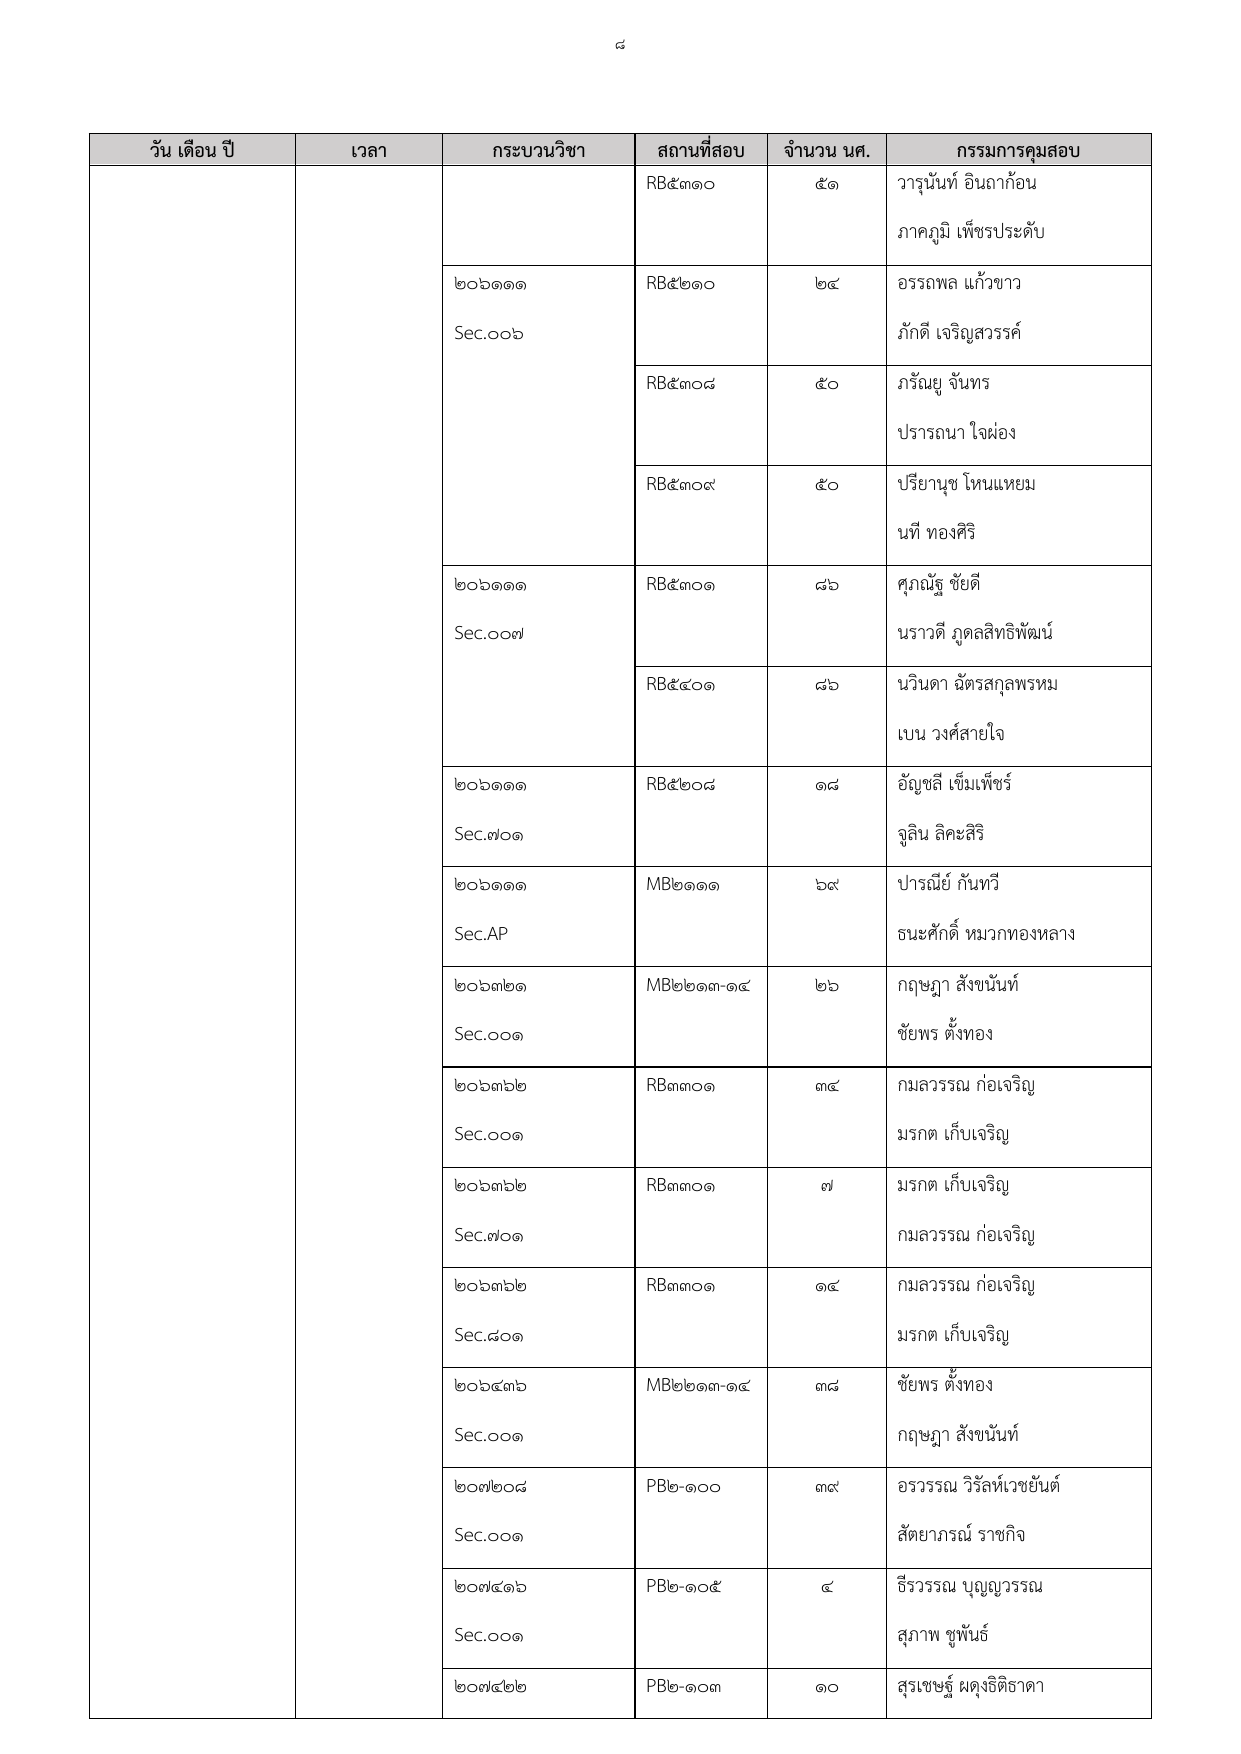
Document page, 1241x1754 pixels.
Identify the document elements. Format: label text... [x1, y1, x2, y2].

table_cell 34 [768, 1068, 886, 1167]
table_cell PB2-105 [636, 1569, 767, 1668]
table_cell กมลวรรณ ก่อเจริญ มรกต เก็บเจริญ [887, 1068, 1151, 1167]
table_cell 206321 Sec.001 [443, 967, 634, 1066]
table_cell 207208 Sec.001 [443, 1468, 634, 1567]
table_cell 207416 Sec.001 [443, 1569, 634, 1668]
table_header สถานที่สอบ [636, 134, 767, 164]
table_header วัน เดือน ปี [90, 134, 295, 164]
table_cell ศุภณัฐ ชัยดี นราวดี ภูดลสิทธิพัฒน์ [887, 566, 1151, 666]
table_cell RB5301 [636, 566, 767, 666]
table_cell 206362 Sec.801 [443, 1268, 634, 1367]
table_cell สุรเชษฐ์ ผดุงธิติธาดา สมประสงค์ บุญเกิด [887, 1669, 1151, 1718]
table_cell 206111 Sec.AP [443, 867, 634, 966]
table_cell 86 [768, 566, 886, 666]
table_header กระบวนวิชา [443, 134, 634, 164]
table_cell MB2111 [636, 867, 767, 966]
table_cell วารุนันท์ อินถาก้อน ภาคภูมิ เพ็ชรประดับ [887, 166, 1151, 265]
table_cell 24 [768, 266, 886, 365]
table_header กรรมการคุมสอบ [887, 134, 1151, 164]
table_cell RB5208 [636, 767, 767, 866]
table_cell 69 [768, 867, 886, 966]
table_cell MB2213-14 [636, 967, 767, 1066]
table_cell RB3301 [636, 1268, 767, 1367]
table_cell 51 [768, 166, 886, 265]
table_cell อัญชลี เข็มเพ็ชร์ จูลิน ลิคะสิริ [887, 767, 1151, 866]
table_cell ภรัณยู จันทร ปรารถนา ใจผ่อง [887, 366, 1151, 465]
table_cell 207422 Sec.001 [443, 1669, 634, 1718]
table_cell 14 [768, 1268, 886, 1367]
table_cell ธีรวรรณ บุญญวรรณ สุภาพ ชูพันธ์ [887, 1569, 1151, 1668]
table_cell RB3301 [636, 1168, 767, 1267]
table_cell 206436 Sec.001 [443, 1368, 634, 1467]
table_cell RB5310 [636, 166, 767, 265]
table_cell 4 [768, 1569, 886, 1668]
table_cell 206111 Sec.701 [443, 767, 634, 866]
table_cell กมลวรรณ ก่อเจริญ มรกต เก็บเจริญ [887, 1268, 1151, 1367]
table_cell 206111 Sec.007 [443, 566, 634, 766]
table_cell RB5308 [636, 366, 767, 465]
table_cell 206362 Sec.701 [443, 1168, 634, 1267]
table_cell มรกต เก็บเจริญ กมลวรรณ ก่อเจริญ [887, 1168, 1151, 1267]
table_header จำนวน นศ. [768, 134, 886, 164]
table_cell PB2-100 [636, 1468, 767, 1567]
table_cell ปารณีย์ กันทวี ธนะศักดิ์ หมวกทองหลาง [887, 867, 1151, 966]
table_cell 39 [768, 1468, 886, 1567]
table_cell กฤษฎา สังขนันท์ ชัยพร ตั้งทอง [887, 967, 1151, 1066]
table_cell 38 [768, 1368, 886, 1467]
table_cell RB5210 [636, 266, 767, 365]
table_cell 7 [768, 1168, 886, 1267]
table_cell RB5401 [636, 667, 767, 766]
table_cell ชัยพร ตั้งทอง กฤษฎา สังขนันท์ [887, 1368, 1151, 1467]
table_cell อรรถพล แก้วขาว ภักดี เจริญสวรรค์ [887, 266, 1151, 365]
table_header เวลา [296, 134, 442, 164]
table_cell 86 [768, 667, 886, 766]
table_cell PB2-103 [636, 1669, 767, 1718]
table_cell 50 [768, 466, 886, 565]
table_cell อรวรรณ วิรัลห์เวชยันต์ สัตยาภรณ์ ราชกิจ [887, 1468, 1151, 1567]
table_cell 10 [768, 1669, 886, 1718]
table_cell 18 [768, 767, 886, 866]
table_cell นวินดา ฉัตรสกุลพรหม เบน วงศ์สายใจ [887, 667, 1151, 766]
table_cell 206111 Sec.006 [443, 266, 634, 565]
table_cell 50 [768, 366, 886, 465]
table_cell MB2213-14 [636, 1368, 767, 1467]
table_cell 26 [768, 967, 886, 1066]
table_cell 206362 Sec.001 [443, 1068, 634, 1167]
table_cell RB5309 [636, 466, 767, 565]
table_cell RB3301 [636, 1068, 767, 1167]
table_cell ปรียานุช โหนแหยม นที ทองศิริ [887, 466, 1151, 565]
